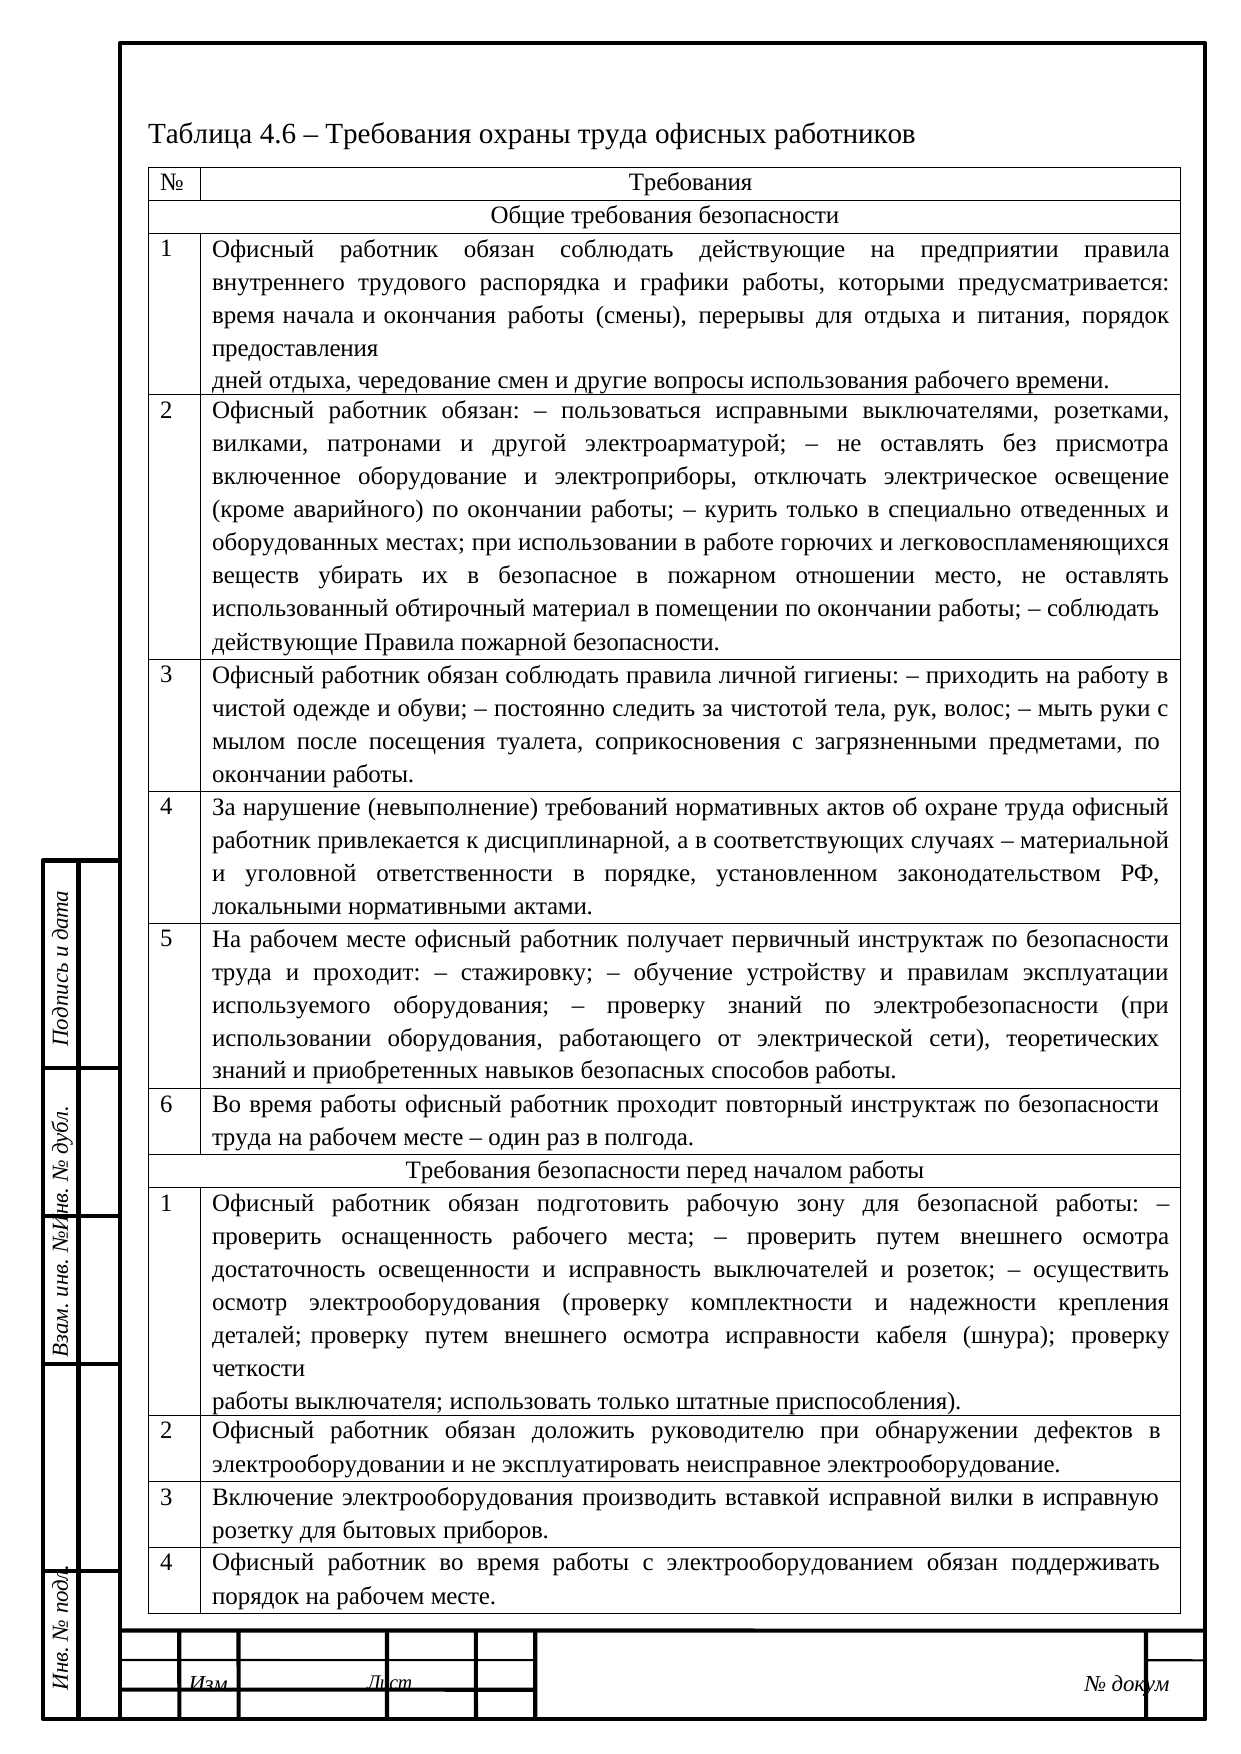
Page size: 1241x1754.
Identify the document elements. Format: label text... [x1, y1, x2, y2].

text Лист [367, 1670, 530, 1694]
table_cell Включение электрооборудования производить вставкой исправной вилки в исправную розетку для бытовых приборов. [201, 1482, 1180, 1547]
table_header № [149, 168, 200, 199]
table_cell Офисный работник обязан подготовить рабочую зону для безопасной работы: – проверить оснащенность рабочего места; – проверить путем внешнего осмотра достаточность освещенности и исправность выключателей и розеток; – осуществить осмотр электрооборудования (проверку комплектности и надежности крепления деталей; проверку путем внешнего осмотра исправности кабеля (шнура); проверку четкости работы выключателя; использовать только штатные приспособления). [201, 1188, 1180, 1415]
table_cell 6 [149, 1089, 200, 1154]
table_cell За нарушение (невыполнение) требований нормативных актов об охране труда офисный работник привлекается к дисциплинарной, а в соответствующих случаях – материальной и уголовной ответственности в порядке, установленном законодательством РФ, локальными нормативными актами. [201, 792, 1180, 923]
table_cell 1 [149, 234, 200, 394]
table_header Требования [201, 168, 1180, 199]
table_cell Офисный работник обязан доложить руководителю при обнаружении дефектов в электрооборудовании и не эксплуатировать неисправное электрооборудование. [201, 1416, 1180, 1481]
table_cell 4 [149, 792, 200, 923]
table_cell 1 [149, 1188, 200, 1415]
table_cell 4 [149, 1548, 200, 1613]
table_cell На рабочем месте офисный работник получает первичный инструктаж по безопасности труда и проходит: – стажировку; – обучение устройству и правилам эксплуатации используемого оборудования; – проверку знаний по электробезопасности (при использовании оборудования, работающего от электрической сети), теоретических знаний и приобретенных навыков безопасных способов работы. [201, 924, 1180, 1088]
table_cell Требования безопасности перед началом работы [149, 1155, 1180, 1187]
table_cell 2 [149, 1416, 200, 1481]
table_cell 3 [149, 660, 200, 791]
text № докум [1084, 1670, 1219, 1696]
table_cell 3 [149, 1482, 200, 1547]
text Изм. [177, 1670, 233, 1696]
table_cell 2 [149, 395, 200, 659]
table_cell Офисный работник обязан: – пользоваться исправными выключателями, розетками, вилками, патронами и другой электроарматурой; – не оставлять без присмотра включенное оборудование и электроприборы, отключать электрическое освещение (кроме аварийного) по окончании работы; – курить только в специально отведенных и оборудованных местах; при использовании в работе горючих и легковоспламеняющихся веществ убирать их в безопасное в пожарном отношении место, не оставлять использованный обтирочный материал в помещении по окончании работы; – соблюдать действующие Правила пожарной безопасности. [201, 395, 1180, 659]
table_cell Офисный работник обязан соблюдать действующие на предприятии правила внутреннего трудового распорядка и графики работы, которыми предусматривается: время начала и окончания работы (смены), перерывы для отдыха и питания, порядок предоставления дней отдыха, чередование смен и другие вопросы использования рабочего времени. [201, 234, 1180, 394]
text Таблица 4.6 – Требования охраны труда офисных работников [148, 116, 1219, 150]
table_cell Общие требования безопасности [149, 201, 1180, 233]
table_cell 5 [149, 924, 200, 1088]
table_cell Офисный работник во время работы с электрооборудованием обязан поддерживать порядок на рабочем месте. [201, 1548, 1180, 1613]
table_cell Офисный работник обязан соблюдать правила личной гигиены: – приходить на работу в чистой одежде и обуви; – постоянно следить за чистотой тела, рук, волос; – мыть руки с мылом после посещения туалета, соприкосновения с загрязненными предметами, по окончании работы. [201, 660, 1180, 791]
table_cell Во время работы офисный работник проходит повторный инструктаж по безопасности труда на рабочем месте – один раз в полгода. [201, 1089, 1180, 1154]
